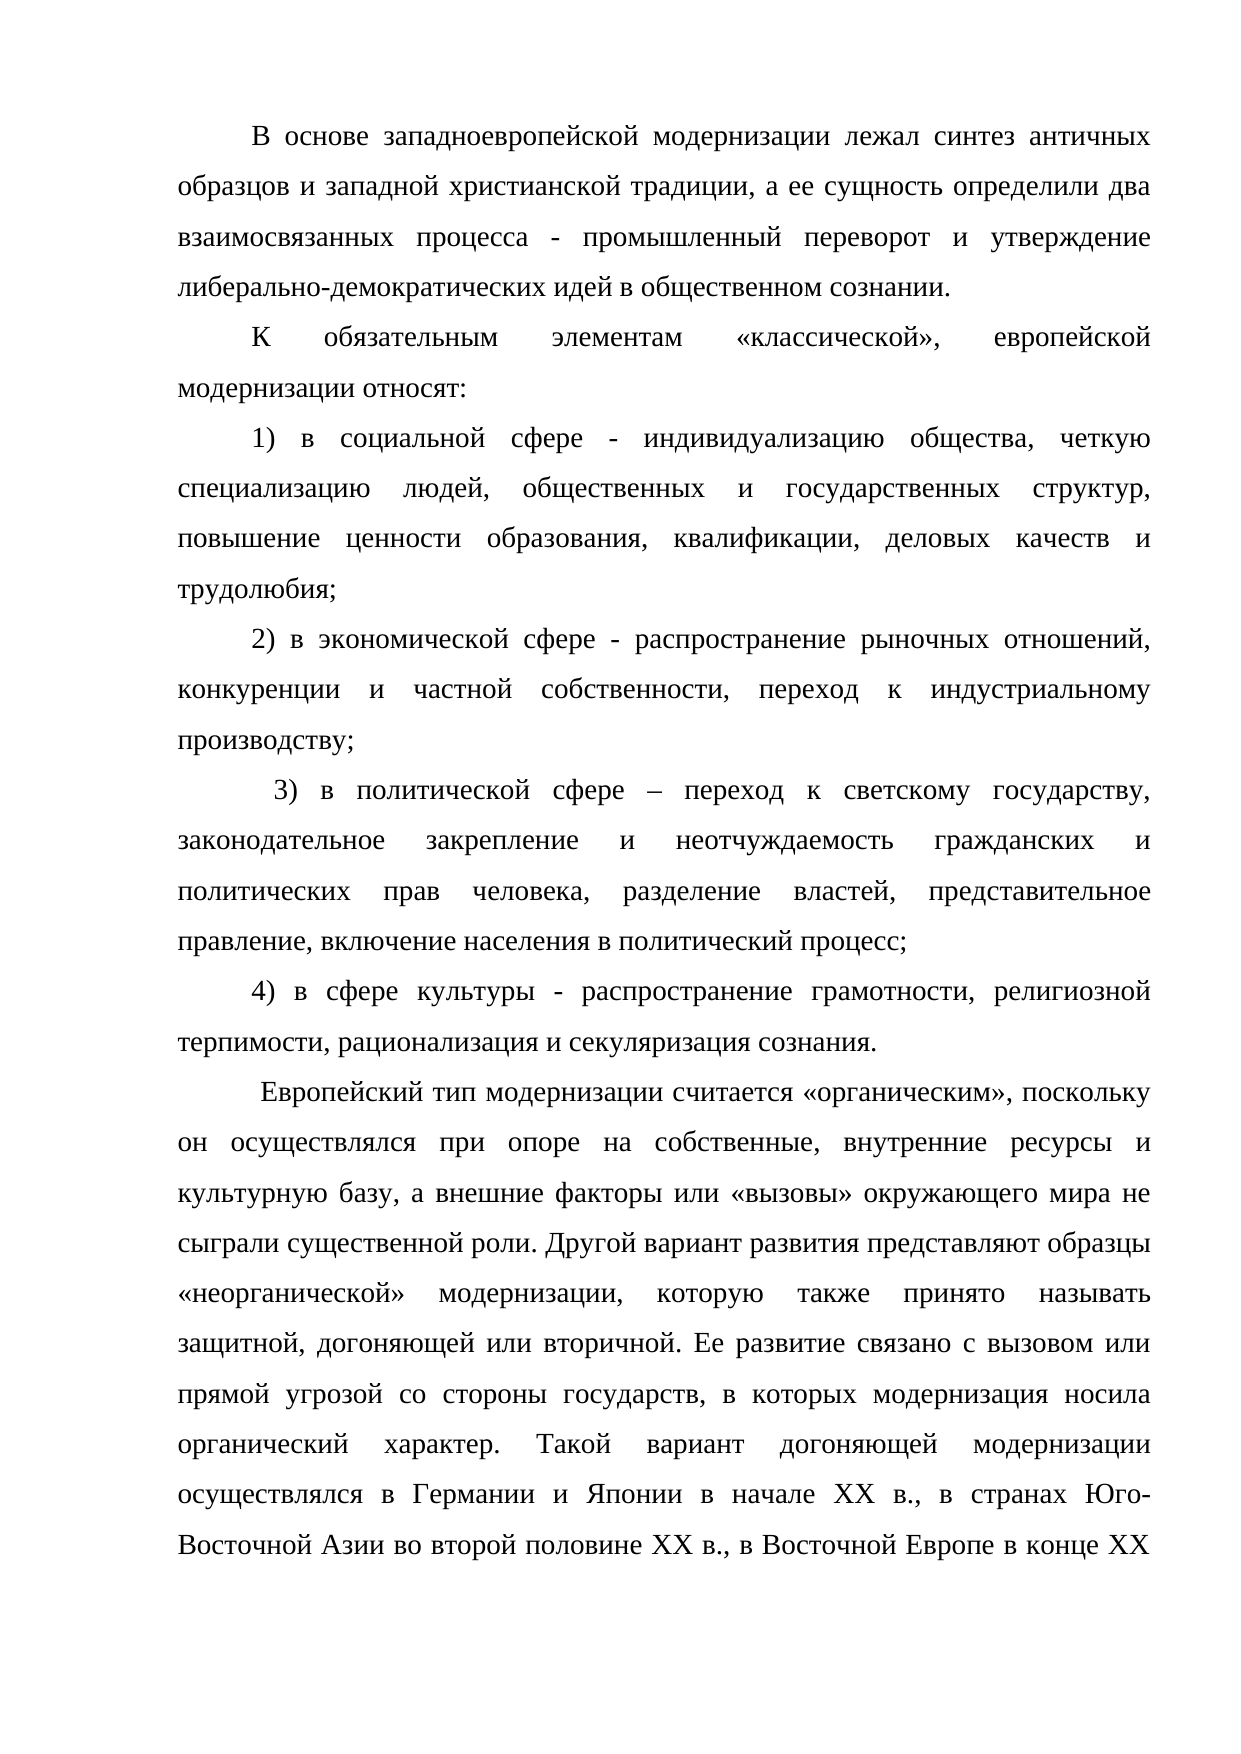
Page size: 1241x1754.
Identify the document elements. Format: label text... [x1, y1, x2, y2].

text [177, 1074, 1152, 1560]
text 3) в политической сфере – переход к светскому государству, законодательное закрепление и неотчуждаемость гражданских и политических прав человека, разделение властей, представительное правление, включение населения в политический процесс; [177, 772, 1152, 957]
text 2) в экономической сфере - распространение рыночных отношений, конкуренции и частной собственности, переход к индустриальному производству; [177, 621, 1152, 755]
text 1) в социальной сфере - индивидуализацию общества, четкую специализацию людей, общественных и государственных структур, повышение ценности образования, квалификации, деловых качеств и трудолюбия; [177, 420, 1152, 604]
text В основе западноевропейской модернизации лежал синтез античных образцов и западной христианской традиции, а ее сущность определили два взаимосвязанных процесса - промышленный переворот и утверждение либерально-демократических идей в общественном сознании. [177, 118, 1152, 303]
text К обязательным элементам «классической», европейской модернизации относят: [177, 319, 1152, 403]
text 4) в сфере культуры - распространение грамотности, религиозной терпимости, рационализация и секуляризация сознания. [177, 973, 1152, 1057]
